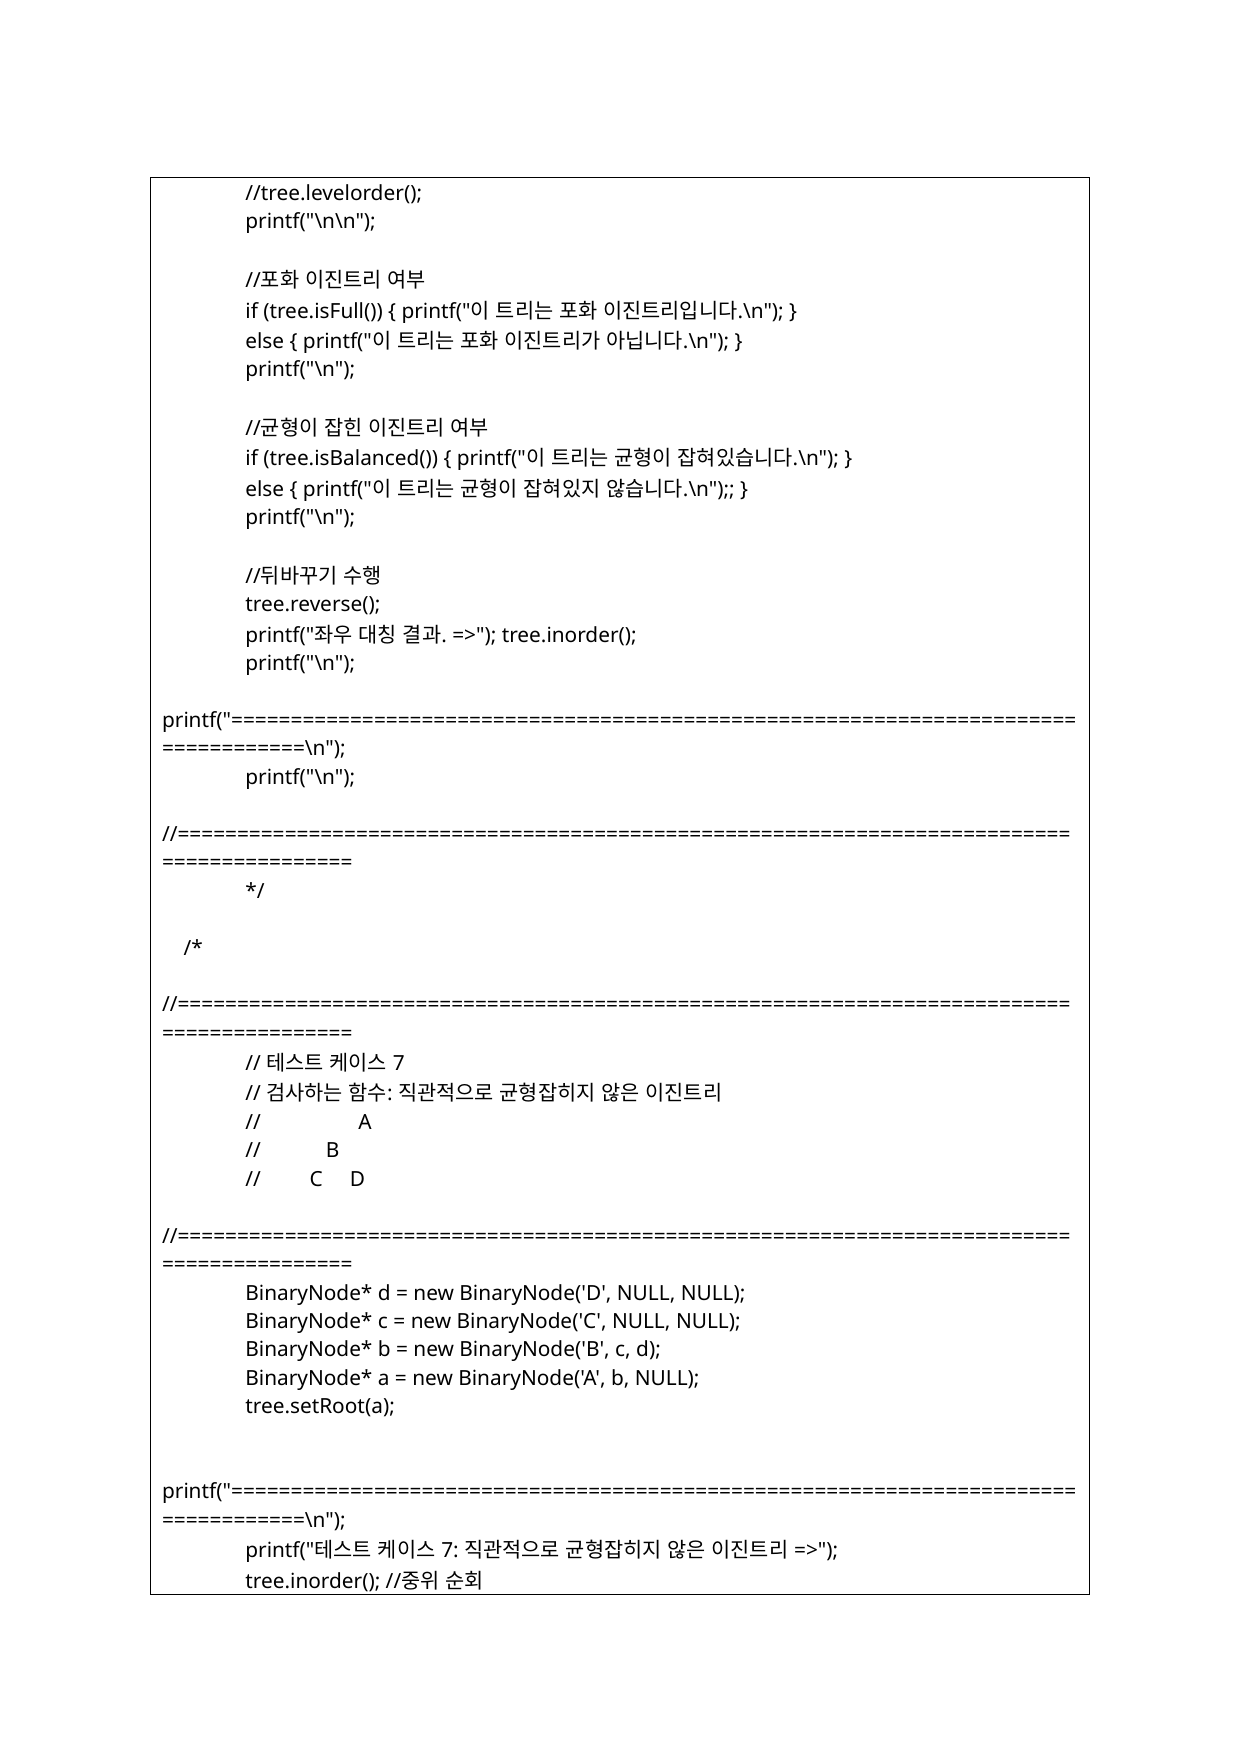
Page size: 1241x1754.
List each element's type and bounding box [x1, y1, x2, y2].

table_header [151, 178, 1089, 1594]
